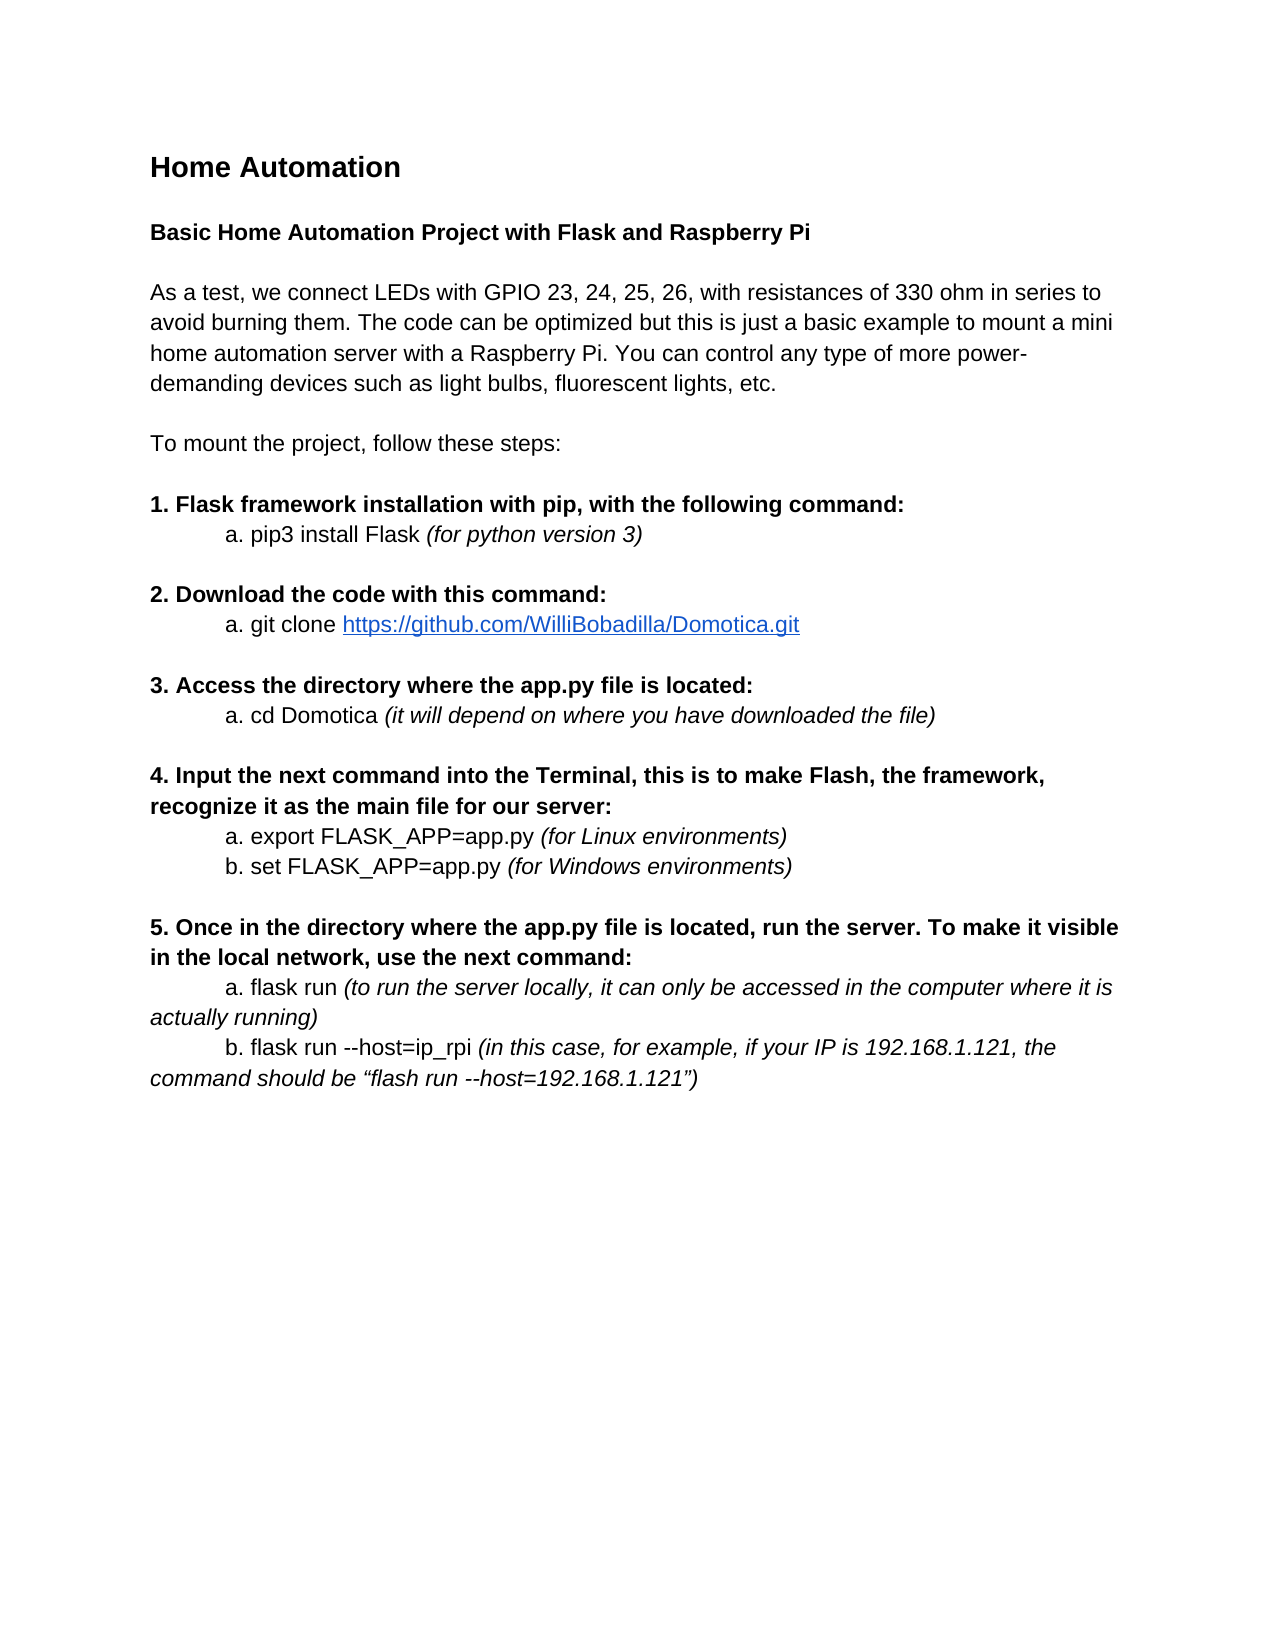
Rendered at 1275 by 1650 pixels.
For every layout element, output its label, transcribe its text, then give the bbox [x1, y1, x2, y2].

text b. flask run --host=ip_rpi (in this case, for example, if your IP is 192.168.1.121, the command should be “flash run --host=192.168.1.121”) [150, 1034, 1125, 1091]
text 3. Access the directory where the app.py file is located: [150, 672, 1125, 698]
text 4. Input the next command into the Terminal, this is to make Flash, the framework, recognize it as the main file for our server: [150, 762, 1125, 819]
text 1. Flask framework installation with pip, with the following command: [150, 491, 1125, 517]
text a. git clone https://github.com/WilliBobadilla/Domotica.git [150, 611, 1125, 638]
text a. export FLASK_APP=app.py (for Linux environments) [150, 823, 1125, 849]
text a. cd Domotica (it will depend on where you have downloaded the file) [150, 702, 1125, 728]
text 5. Once in the directory where the app.py file is located, run the server. To make it visible in the local network, use the next command: [150, 913, 1125, 970]
text 2. Download the code with this command: [150, 581, 1125, 608]
text b. set FLASK_APP=app.py (for Windows environments) [150, 853, 1125, 879]
text To mount the project, follow these steps: [150, 430, 1125, 457]
text a. pip3 install Flask (for python version 3) [150, 521, 1125, 547]
text Home Automation [150, 150, 1125, 183]
text a. flask run (to run the server locally, it can only be accessed in the computer where it is actually running) [150, 974, 1125, 1031]
text As a test, we connect LEDs with GPIO 23, 24, 25, 26, with resistances of 330 ohm in series to avoid burning them. The code can be optimized but this is just a basic example to mount a mini home automation server with a Raspberry Pi. You can control any type of more power-demanding devices such as light bulbs, fluorescent lights, etc. [150, 279, 1125, 396]
text Basic Home Automation Project with Flask and Raspberry Pi [150, 219, 1125, 245]
